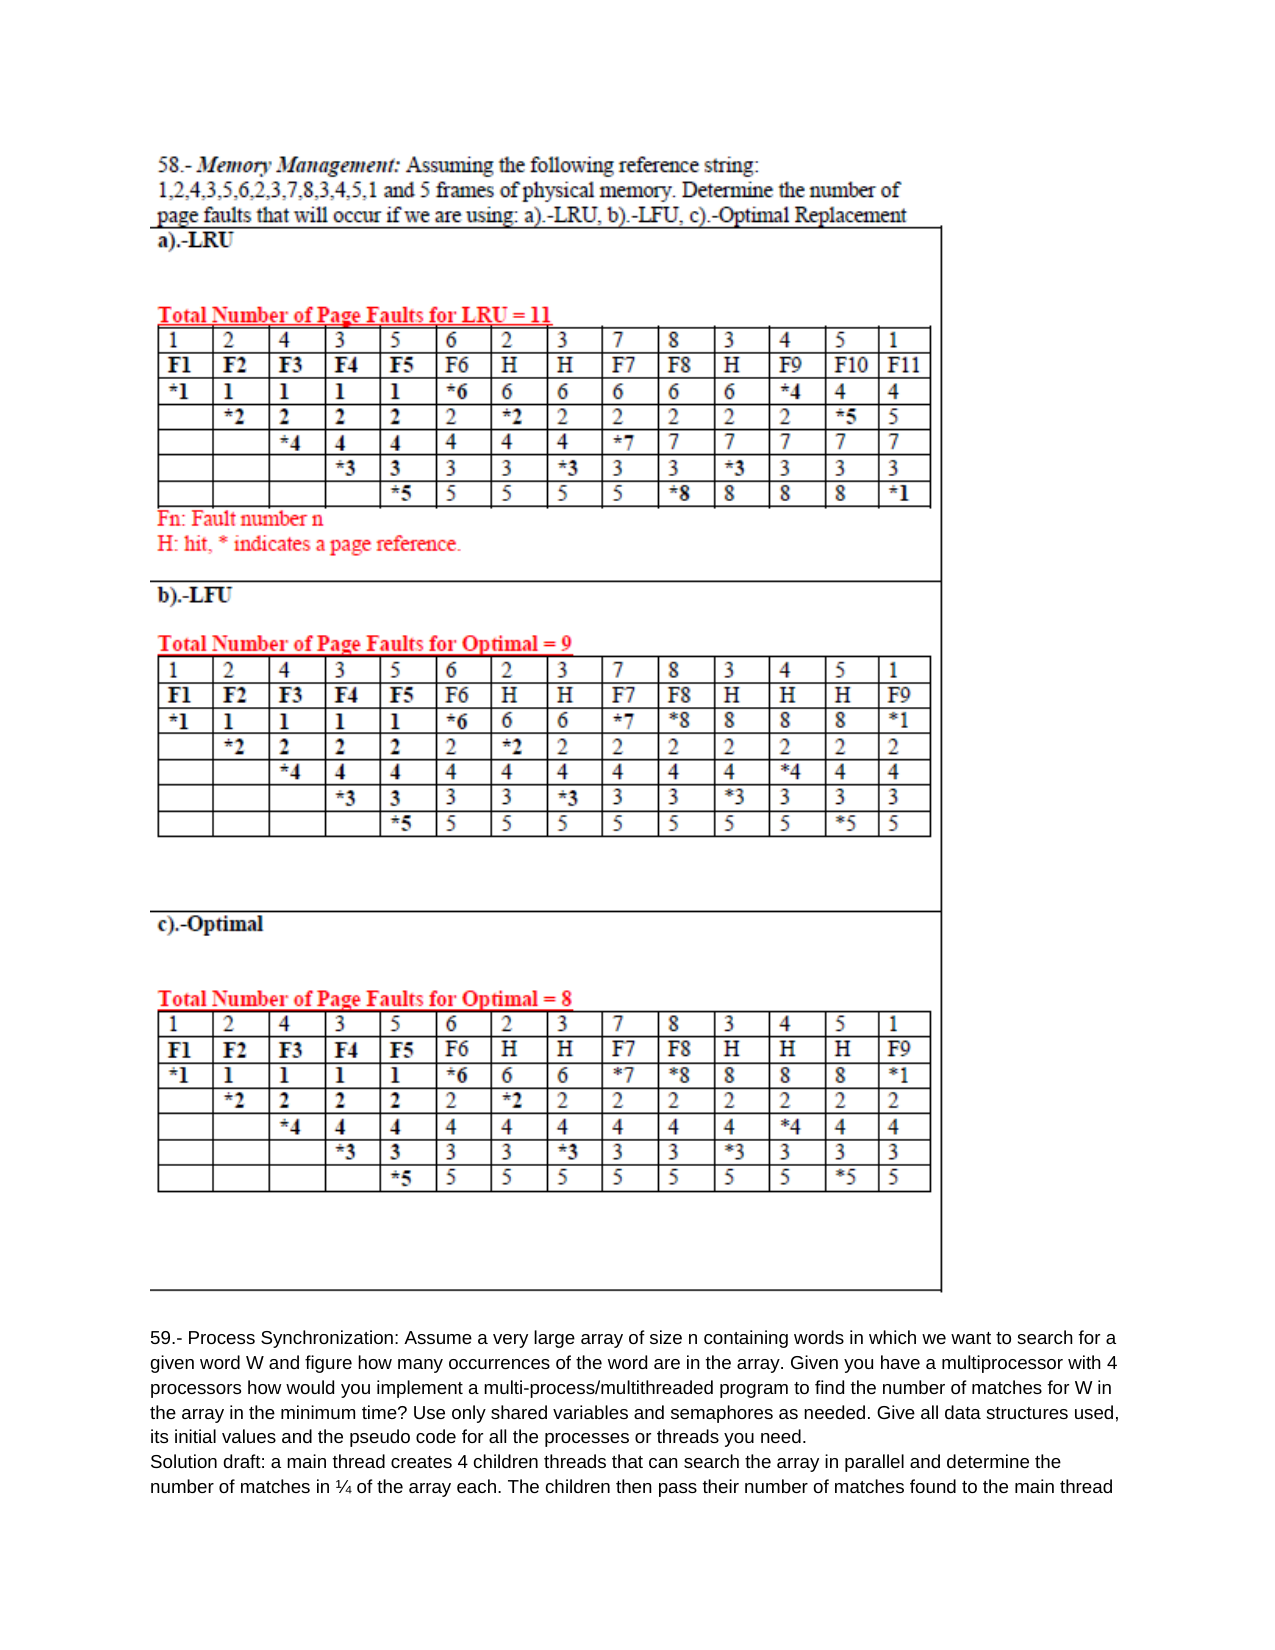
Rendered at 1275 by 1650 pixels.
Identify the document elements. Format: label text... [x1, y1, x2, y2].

text 59.- Process Synchronization: Assume a very large array of size n containing words in which we want to search for a given word W and figure how many occurrences of the word are in the array. Given you have a multiprocessor with 4 processors how would you implement a multi-process/multithreaded program to find the number of matches for W in the array in the minimum time? Use only shared variables and semaphores as needed. Give all data structures used, its initial values and the pseudo code for all the processes or threads you need. [150, 1327, 1125, 1448]
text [150, 1451, 1125, 1497]
picture [150, 150, 944, 1299]
